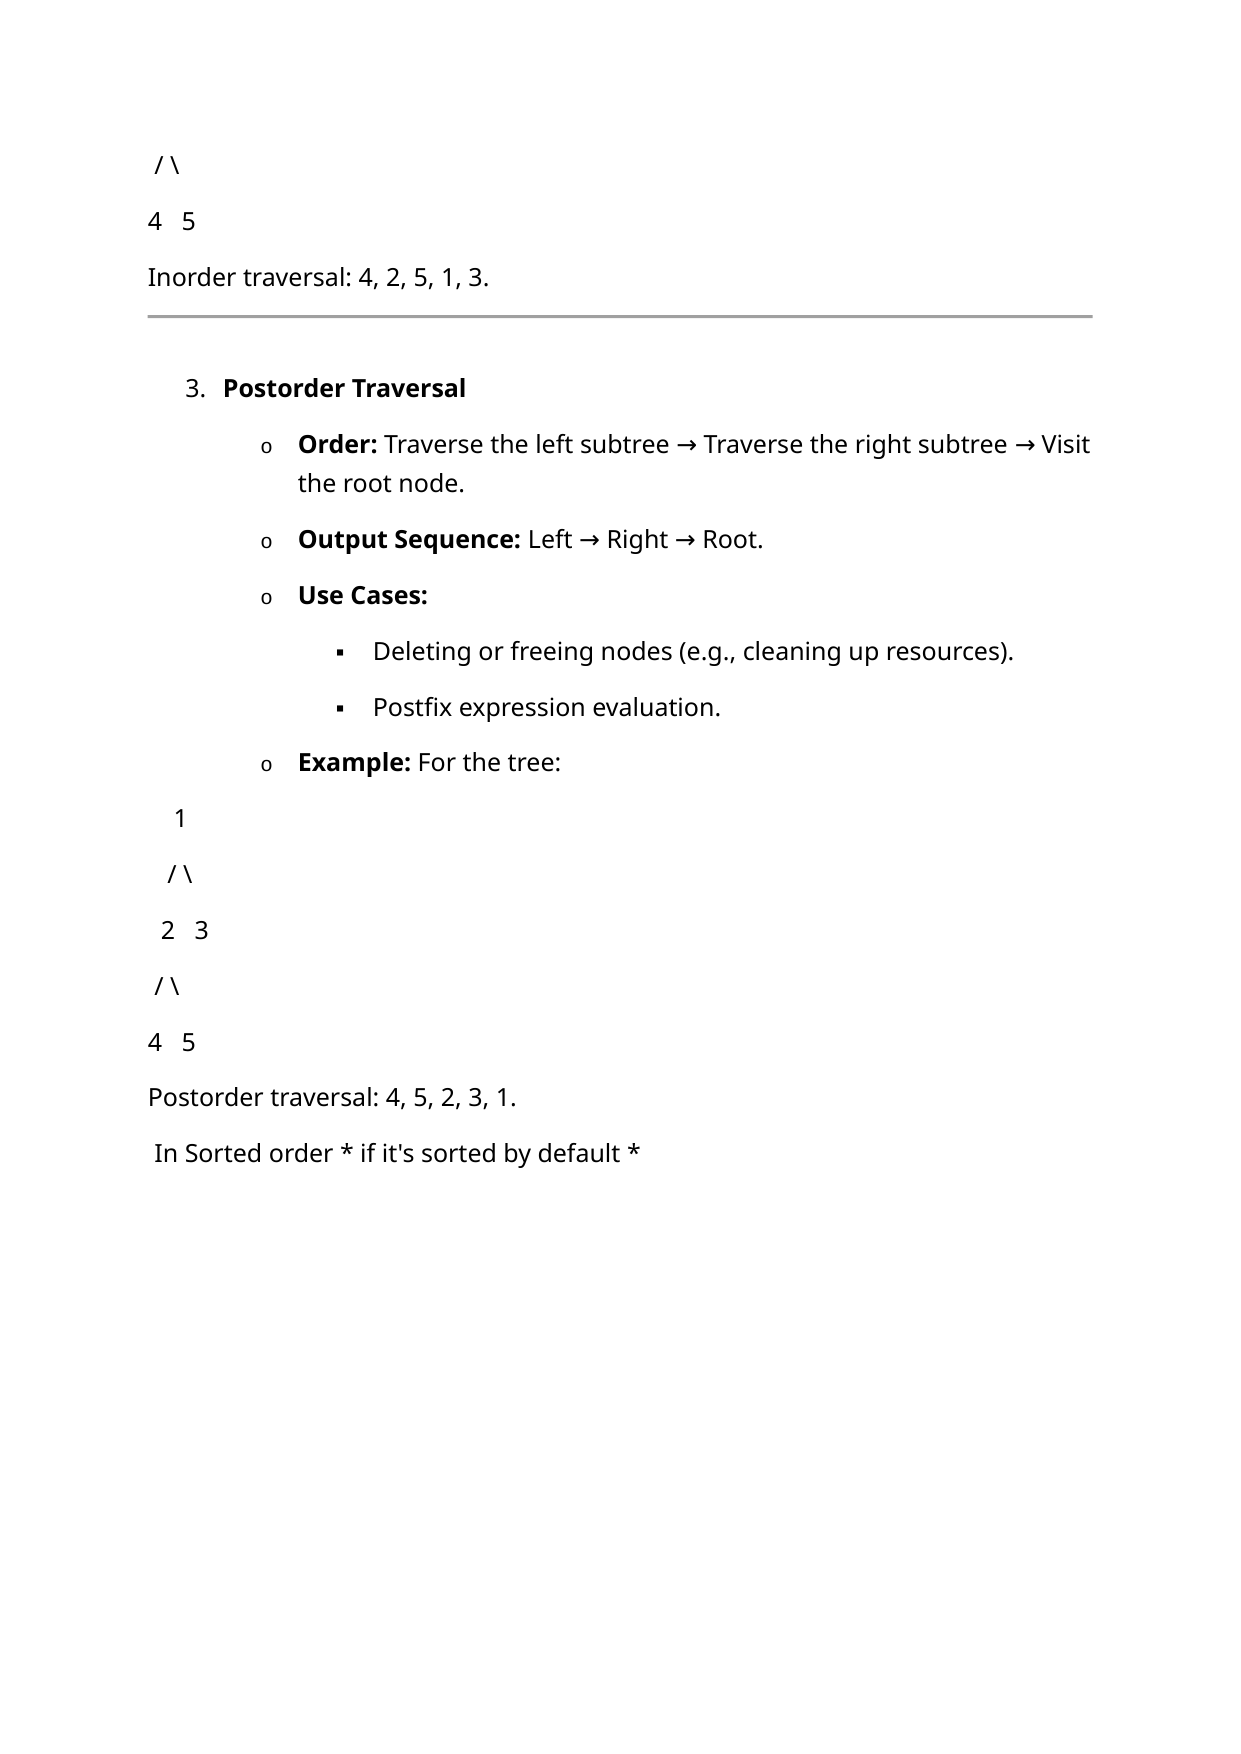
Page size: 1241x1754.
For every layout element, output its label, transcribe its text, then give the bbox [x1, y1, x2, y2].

list Output Sequence: Left → Right → Root. [260, 522, 1093, 556]
text 2 3 [148, 913, 1093, 947]
text Postorder traversal: 4, 5, 2, 3, 1. [148, 1080, 1093, 1114]
text Inorder traversal: 4, 2, 5, 1, 3. [148, 259, 1093, 293]
list Deleting or freeing nodes (e.g., cleaning up resources). [335, 633, 1093, 667]
list Use Cases: [260, 578, 1093, 612]
text 4 5 [148, 1024, 1093, 1058]
list Postorder Traversal [185, 371, 1093, 405]
text 1 [148, 801, 1093, 835]
list Postfix expression evaluation. [335, 689, 1093, 723]
text / \ [148, 857, 1093, 891]
text In Sorted order * if it's sorted by default * [148, 1136, 1093, 1170]
text / \ [148, 968, 1093, 1002]
text 4 5 [148, 203, 1093, 237]
text / \ [148, 148, 1093, 182]
list Example: For the tree: [260, 745, 1093, 779]
list Order: Traverse the left subtree → Traverse the right subtree → Visit the root node. [260, 427, 1093, 500]
